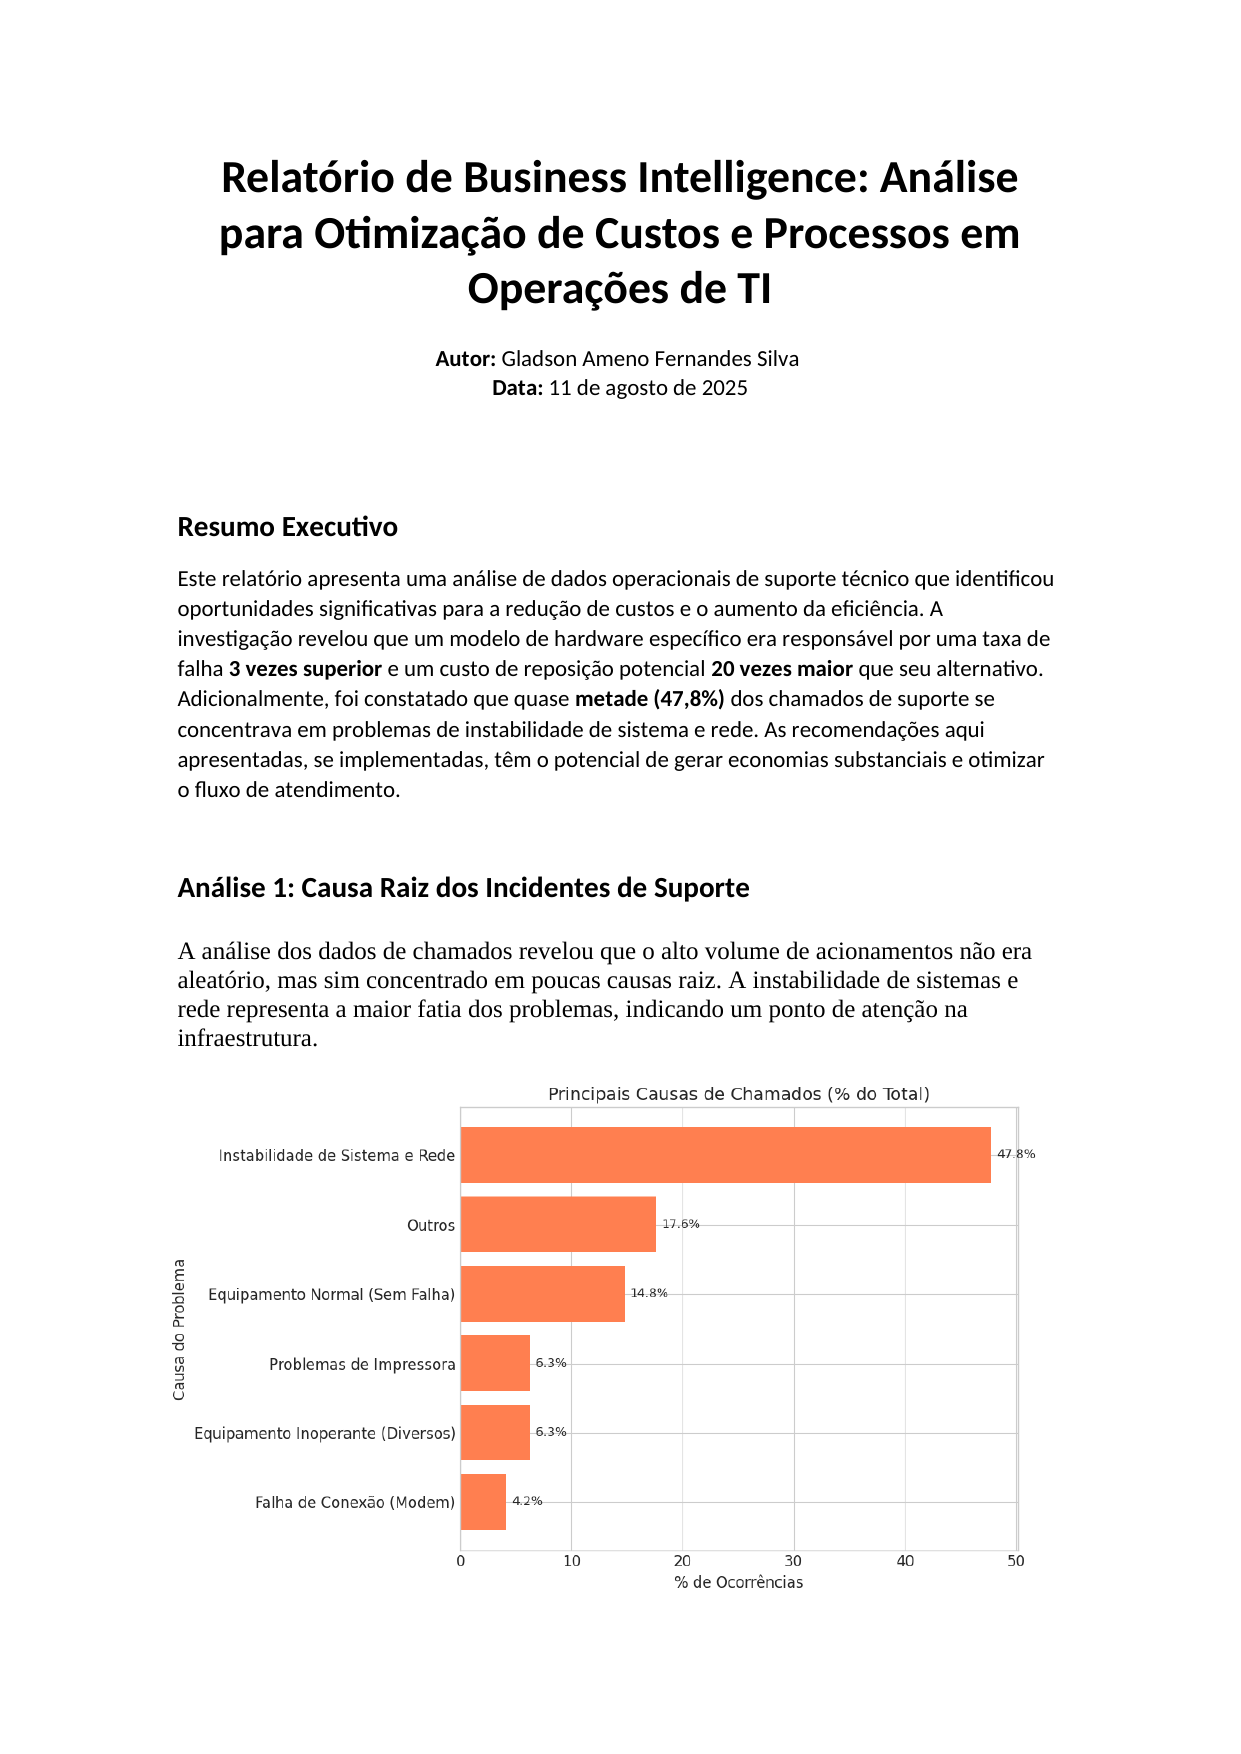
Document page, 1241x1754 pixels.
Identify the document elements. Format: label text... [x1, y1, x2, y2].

text Análise 1: Causa Raiz dos Incidentes de Suporte [177, 869, 1063, 904]
picture [159, 1073, 1044, 1604]
text Autor: Gladson Ameno Fernandes Silva Data: 11 de agosto de 2025 [177, 344, 1063, 401]
text A análise dos dados de chamados revelou que o alto volume de acionamentos não era aleatório, mas sim concentrado em poucas causas raiz. A instabilidade de sistemas e rede representa a maior fatia dos problemas, indicando um ponto de atenção na infraestrutura. [177, 936, 1063, 1051]
text Resumo Executivo [177, 508, 1063, 544]
text Este relatório apresenta uma análise de dados operacionais de suporte técnico que identificou oportunidades significativas para a redução de custos e o aumento da eficiência. A investigação revelou que um modelo de hardware específico era responsável por uma taxa de falha 3 vezes superior e um custo de reposição potencial 20 vezes maior que seu alternativo. Adicionalmente, foi constatado que quase metade (47,8%) dos chamados de suporte se concentrava em problemas de instabilidade de sistema e rede. As recomendações aqui apresentadas, se implementadas, têm o potencial de gerar economias substanciais e otimizar o fluxo de atendimento. [177, 564, 1063, 803]
subtitle Relatório de Business Intelligence: Análise para Otimização de Custos e Processos em Operações de TI [177, 148, 1063, 315]
